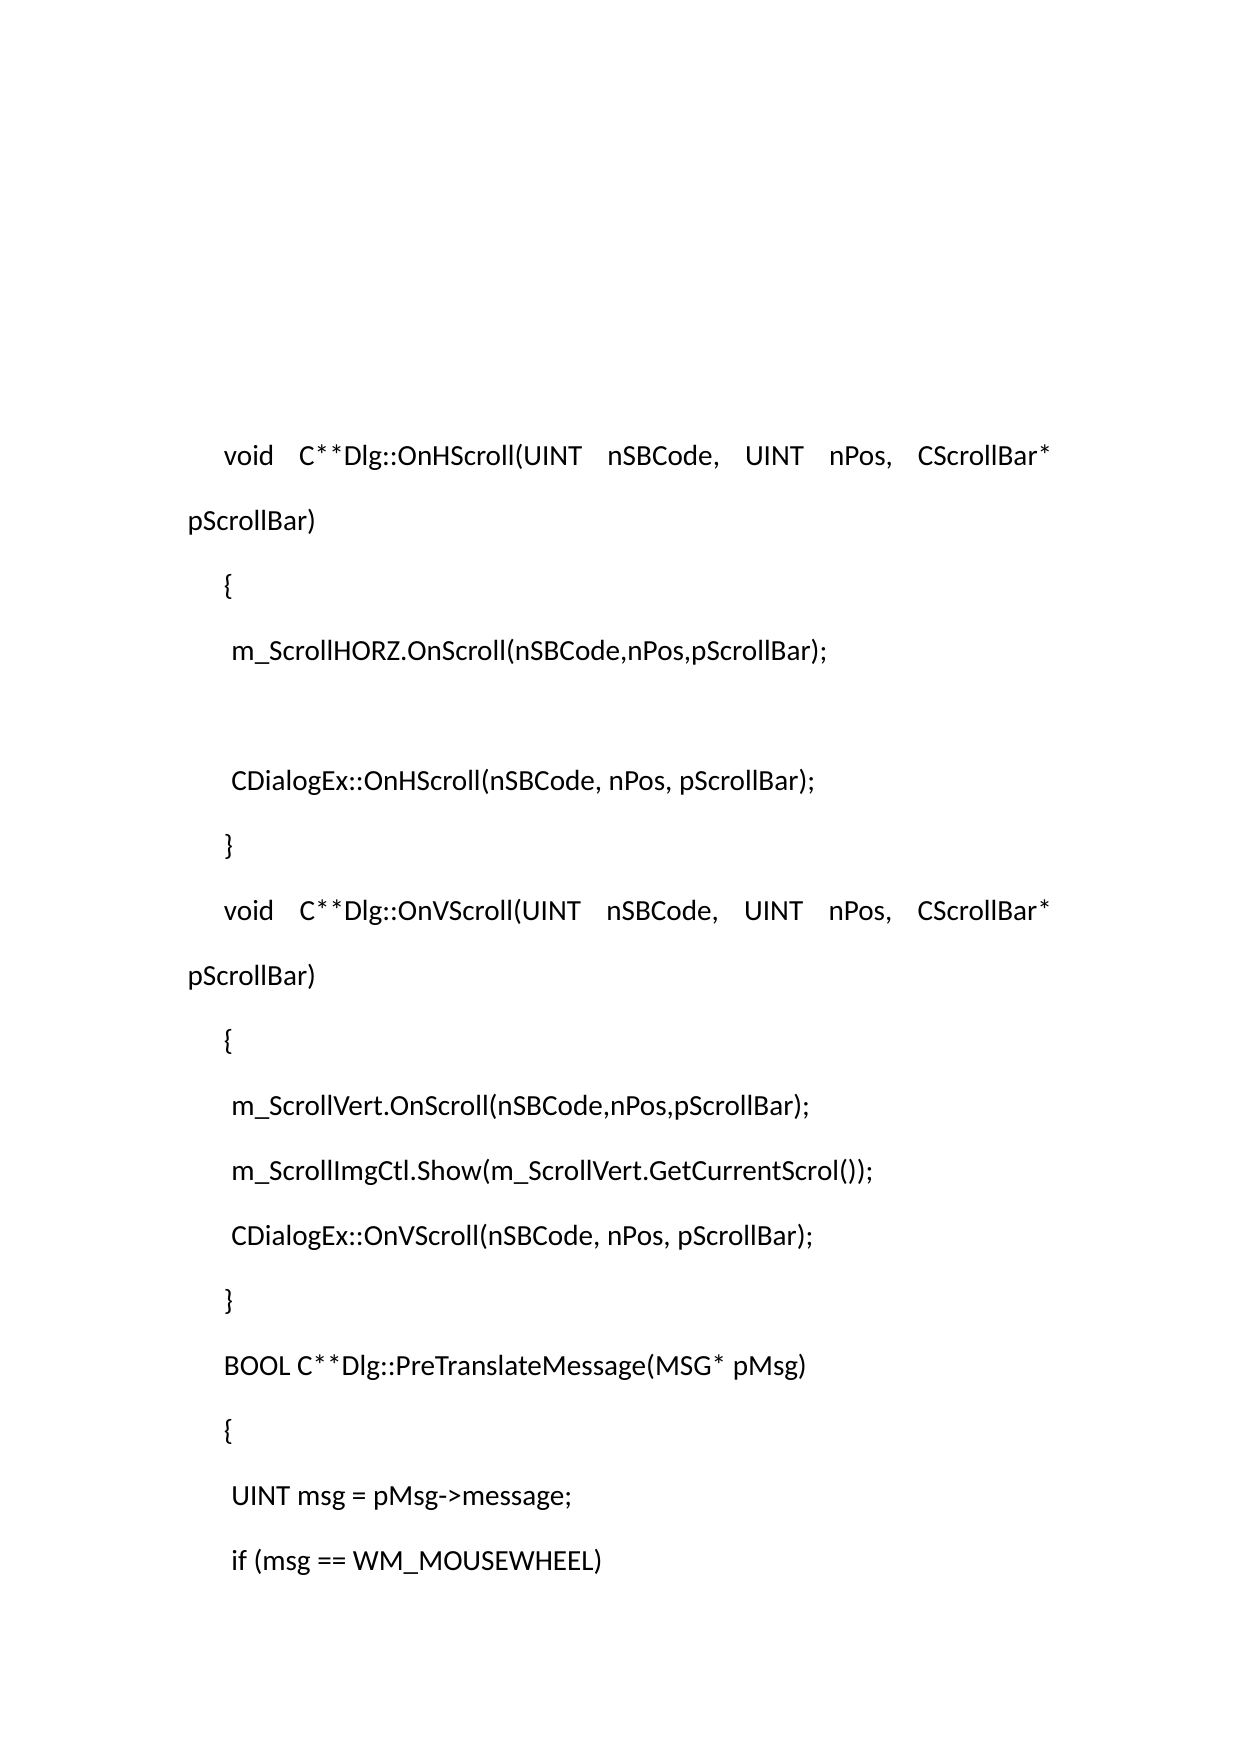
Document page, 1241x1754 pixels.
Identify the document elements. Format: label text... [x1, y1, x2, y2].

text void C**Dlg::OnHScroll(UINT nSBCode, UINT nPos, CScrollBar* pScrollBar) [187, 422, 1053, 552]
text UINT msg = pMsg->message; [187, 1462, 1053, 1527]
text CDialogEx::OnVScroll(nSBCode, nPos, pScrollBar); [187, 1202, 1053, 1267]
text m_ScrollHORZ.OnScroll(nSBCode,nPos,pScrollBar); [187, 617, 1053, 682]
text } [187, 1267, 1053, 1332]
text m_ScrollImgCtl.Show(m_ScrollVert.GetCurrentScrol()); [187, 1137, 1053, 1202]
text { [187, 1397, 1053, 1462]
text BOOL C**Dlg::PreTranslateMessage(MSG* pMsg) [187, 1332, 1053, 1397]
text { [187, 1007, 1053, 1072]
text m_ScrollVert.OnScroll(nSBCode,nPos,pScrollBar); [187, 1072, 1053, 1137]
text if (msg == WM_MOUSEWHEEL) [187, 1527, 1053, 1592]
text void C**Dlg::OnVScroll(UINT nSBCode, UINT nPos, CScrollBar* pScrollBar) [187, 877, 1053, 1007]
text { [187, 552, 1053, 617]
text CDialogEx::OnHScroll(nSBCode, nPos, pScrollBar); [187, 747, 1053, 812]
text } [187, 812, 1053, 877]
